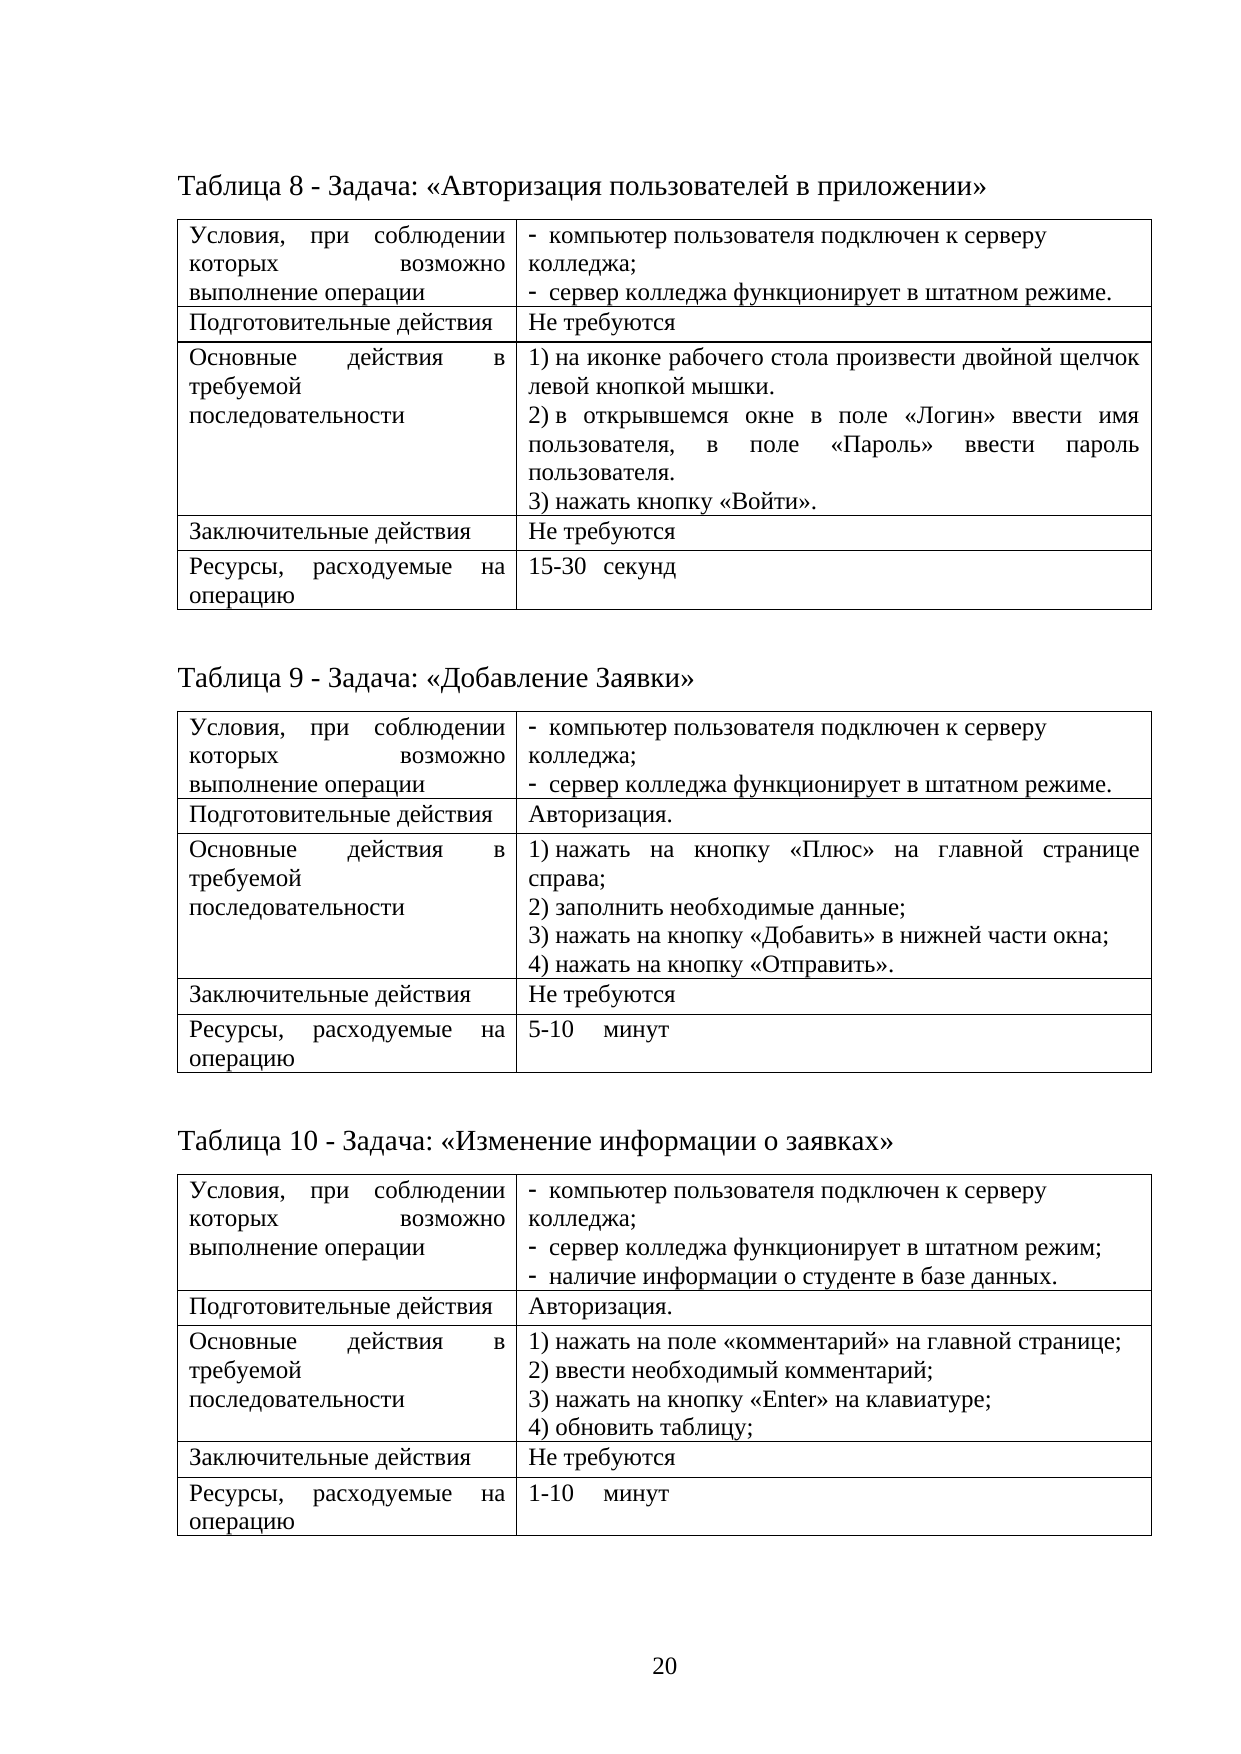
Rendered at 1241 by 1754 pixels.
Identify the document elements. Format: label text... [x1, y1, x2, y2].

table_cell секунд [517, 551, 1151, 609]
table_cell Заключительные действия [178, 1442, 516, 1477]
table_cell Ресурсы, расходуемые на операцию [178, 551, 516, 609]
table_cell Заключительные действия [178, 516, 516, 550]
table_header компьютер пользователя подключен к серверу колледжа; сервер колледжа функционирует в штатном режиме. [517, 220, 1151, 306]
table_cell Подготовительные действия [178, 1291, 516, 1325]
list Таблица 9 - Задача: «Добавление Заявки» [177, 660, 1152, 694]
table_header Условия, при соблюдении которых возможно выполнение операции [178, 1175, 516, 1290]
table_header Условия, при соблюдении которых возможно выполнение операции [178, 712, 516, 798]
table_cell Подготовительные действия [178, 307, 516, 341]
table_cell Основные действия в требуемой последовательности [178, 834, 516, 978]
table_cell Заключительные действия [178, 979, 516, 1013]
table_cell на иконке рабочего стола произвести двойной щелчок левой кнопкой мышки. в открывшемся окне в поле «Логин» ввести имя пользователя, в поле «Пароль» ввести пароль пользователя. нажать кнопку «Войти». [517, 343, 1151, 515]
table_cell минут [517, 1015, 1151, 1072]
table_cell Не требуются [517, 979, 1151, 1013]
list Таблица 8 - Задача: «Авторизация пользователей в приложении» [177, 168, 1152, 202]
table_cell нажать на кнопку «Плюс» на главной странице справа; заполнить необходимые данные; нажать на кнопку «Добавить» в нижней части окна; нажать на кнопку «Отправить». [517, 834, 1151, 978]
table_header компьютер пользователя подключен к серверу колледжа; сервер колледжа функционирует в штатном режиме. [517, 712, 1151, 798]
table_cell Основные действия в требуемой последовательности [178, 1326, 516, 1441]
table_header компьютер пользователя подключен к серверу колледжа; сервер колледжа функционирует в штатном режим; наличие информации о студенте в базе данных. [517, 1175, 1151, 1290]
table_cell Подготовительные действия [178, 799, 516, 833]
table_cell Авторизация. [517, 799, 1151, 833]
table_cell Не требуются [517, 516, 1151, 550]
table_cell Не требуются [517, 307, 1151, 341]
table_cell Ресурсы, расходуемые на операцию [178, 1015, 516, 1072]
list Таблица 10 - Задача: «Изменение информации о заявках» [177, 1123, 1152, 1157]
table_cell Авторизация. [517, 1291, 1151, 1325]
table_cell Не требуются [517, 1442, 1151, 1477]
table_header Условия, при соблюдении которых возможно выполнение операции [178, 220, 516, 306]
table_cell минут [517, 1478, 1151, 1535]
table_cell нажать на поле «комментарий» на главной странице; ввести необходимый комментарий; нажать на кнопку «Enter» на клавиатуре; обновить таблицу; [517, 1326, 1151, 1441]
table_cell Основные действия в требуемой последовательности [178, 343, 516, 515]
table_cell Ресурсы, расходуемые на операцию [178, 1478, 516, 1535]
